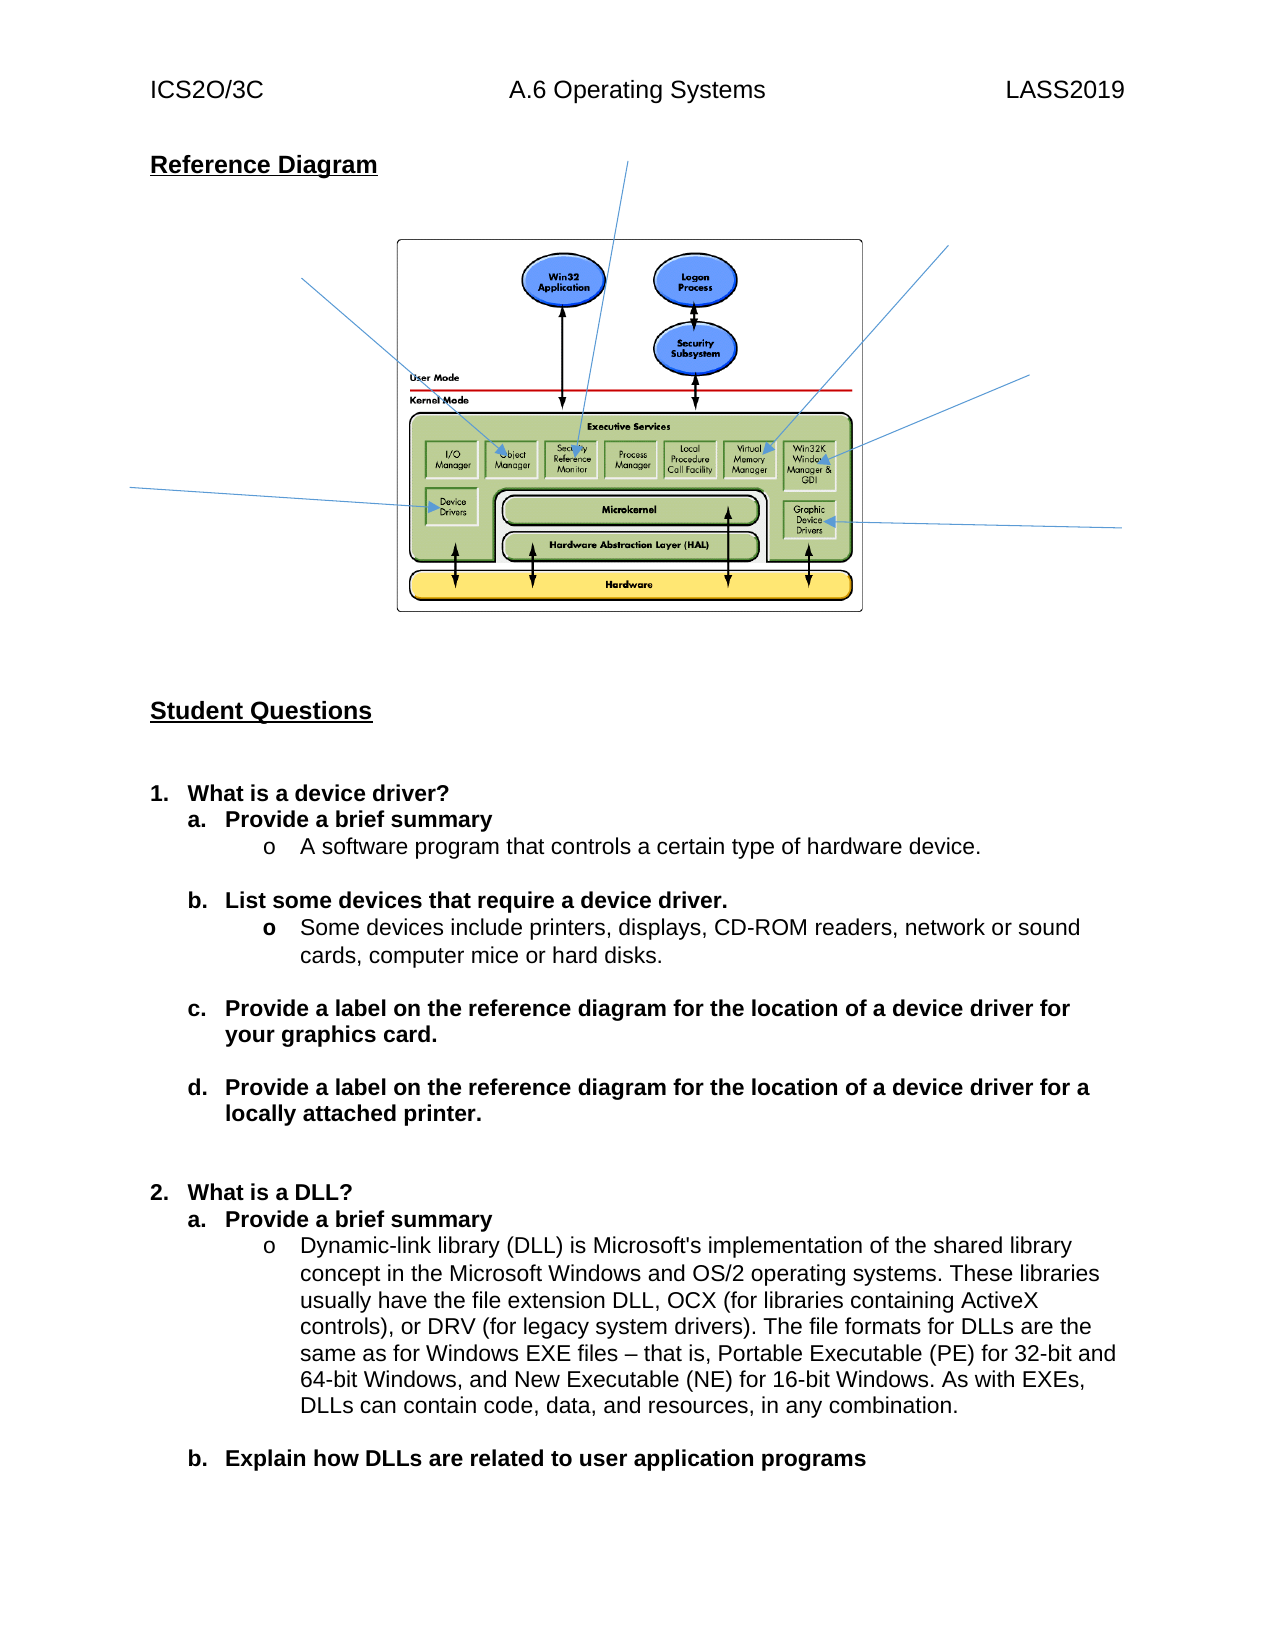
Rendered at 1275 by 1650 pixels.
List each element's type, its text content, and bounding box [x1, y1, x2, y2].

list Explain how DLLs are related to user application programs [187, 1445, 1125, 1471]
list Provide a label on the reference diagram for the location of a device driver for your graphics card. [187, 995, 1125, 1048]
list List some devices that require a device driver. [187, 887, 1125, 914]
text Student Questions [150, 696, 1125, 725]
text Reference Diagram [150, 150, 1125, 179]
list A software program that controls a certain type of hardware device. [262, 833, 1125, 861]
list Provide a label on the reference diagram for the location of a device driver for a locally attached printer. [187, 1074, 1125, 1127]
list Some devices include printers, displays, CD-ROM readers, network or sound cards, computer mice or hard disks. [262, 914, 1125, 968]
list Dynamic-link library (DLL) is Microsoft's implementation of the shared library concept in the Microsoft Windows and OS/2 operating systems. These libraries usually have the file extension DLL, OCX (for libraries containing ActiveX controls), or DRV (for legacy system drivers). The file formats for DLLs are the same as for Windows EXE files – that is, Portable Executable (PE) for 32-bit and 64-bit Windows, and New Executable (NE) for 16-bit Windows. As with EXEs, DLLs can contain code, data, and resources, in any combination. [262, 1232, 1125, 1418]
picture [396, 237, 863, 612]
list What is a DLL? [150, 1179, 1125, 1206]
list Provide a brief summary [187, 1206, 1125, 1232]
list What is a device driver? [150, 780, 1125, 806]
list Provide a brief summary [187, 806, 1125, 833]
